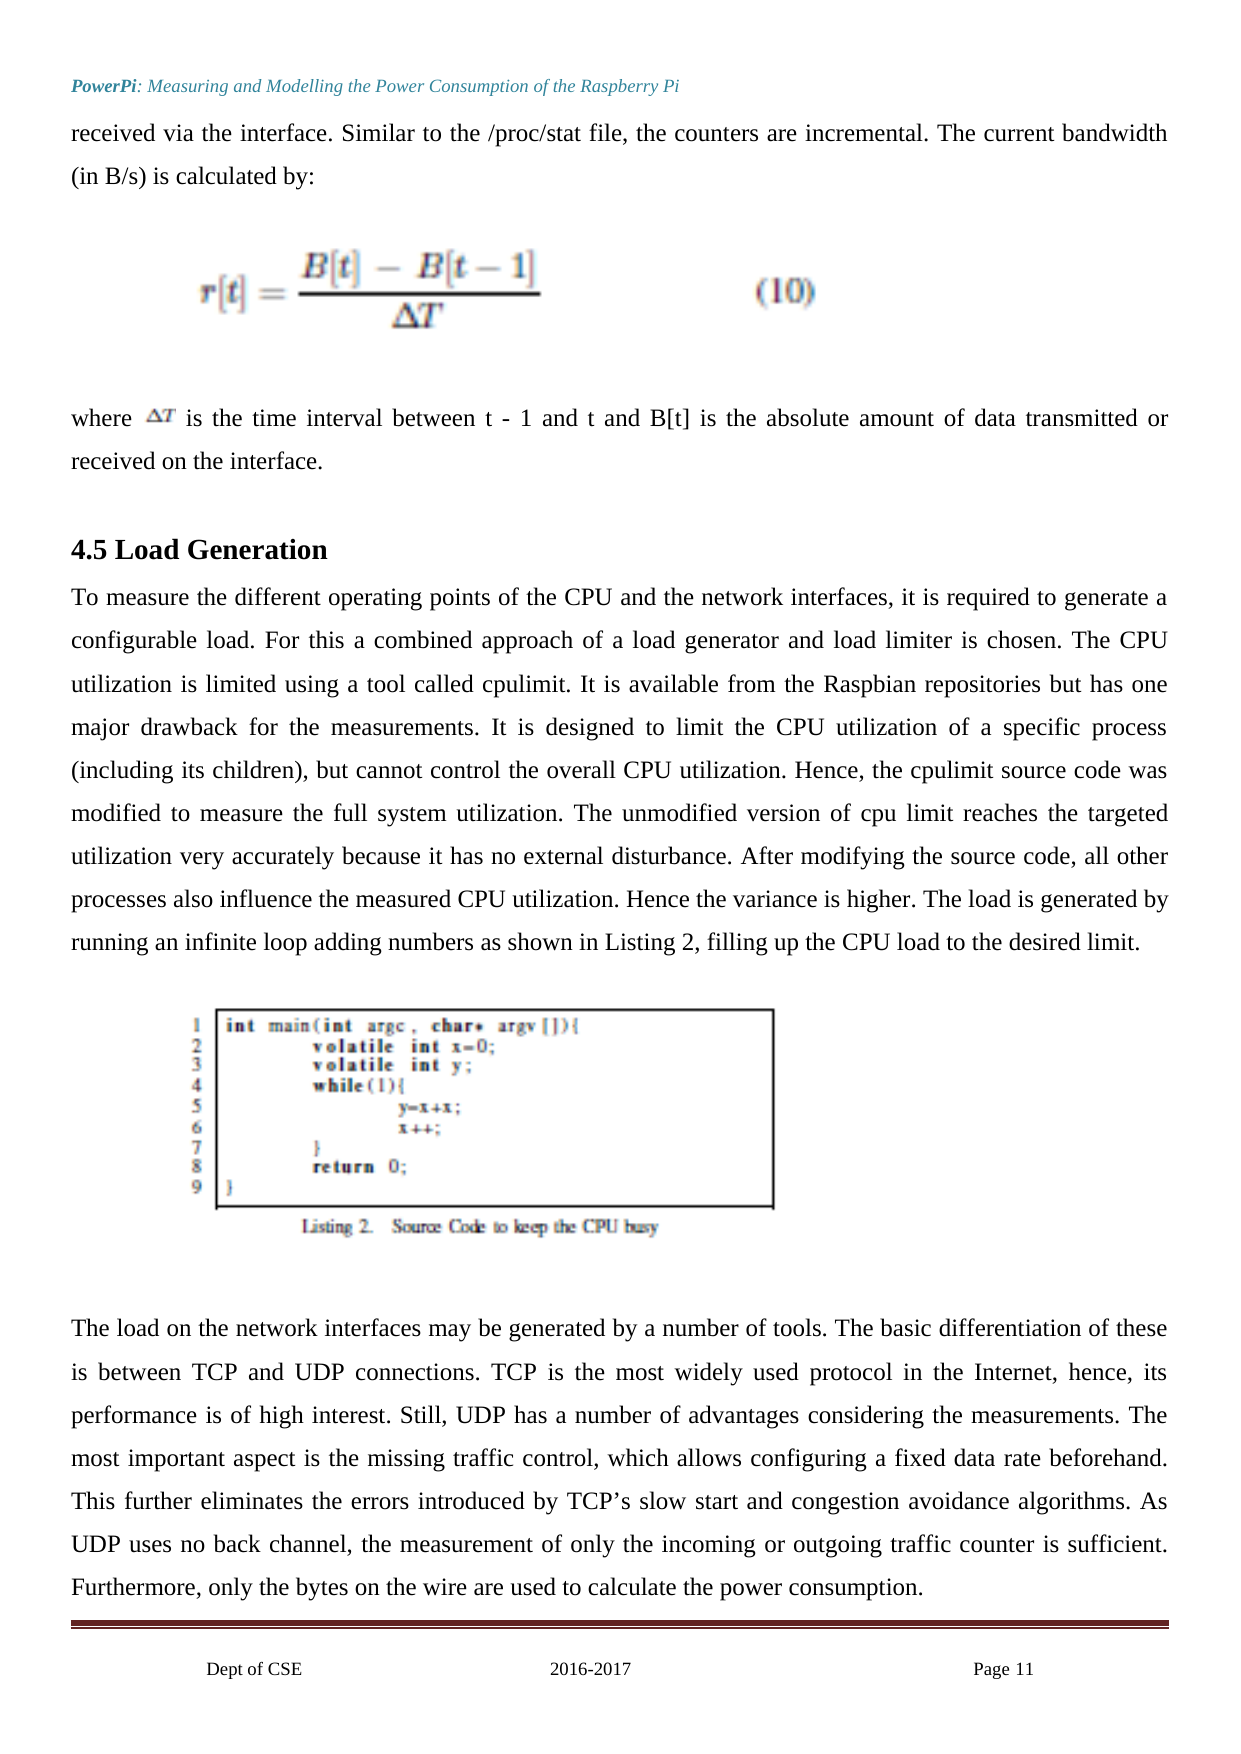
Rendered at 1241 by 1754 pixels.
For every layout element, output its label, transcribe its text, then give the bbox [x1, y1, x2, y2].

text where is the time interval between t - 1 and t and B[t] is the absolute amount of data transmitted or received on the interface. [71, 401, 1169, 475]
text 4.5 Load Generation [71, 532, 1169, 566]
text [71, 118, 1169, 190]
text To measure the different operating points of the CPU and the network interfaces, it is required to generate a configurable load. For this a combined approach of a load generator and load limiter is chosen. The CPU utilization is limited using a tool called cpulimit. It is available from the Raspbian repositories but has one major drawback for the measurements. It is designed to limit the CPU utilization of a specific process (including its children), but cannot control the overall CPU utilization. Hence, the cpulimit source code was modified to measure the full system utilization. The unmodified version of cpu limit reaches the targeted utilization very accurately because it has no external disturbance. After modifying the source code, all other processes also influence the measured CPU utilization. Hence the variance is higher. The load is generated by running an infinite loop adding numbers as shown in Listing 2, filling up the CPU load to the desired limit. [71, 582, 1169, 956]
text The load on the network interfaces may be generated by a number of tools. The basic differentiation of these is between TCP and UDP connections. TCP is the most widely used protocol in the Internet, hence, its performance is of high interest. Still, UDP has a number of advantages considering the measurements. The most important aspect is the missing traffic control, which allows configuring a fixed data rate beforehand. This further eliminates the errors introduced by TCP’s slow start and congestion avoidance algorithms. As UDP uses no back channel, the measurement of only the incoming or outgoing traffic counter is sufficient. Furthermore, only the bytes on the wire are used to calculate the power consumption. [71, 1313, 1169, 1601]
